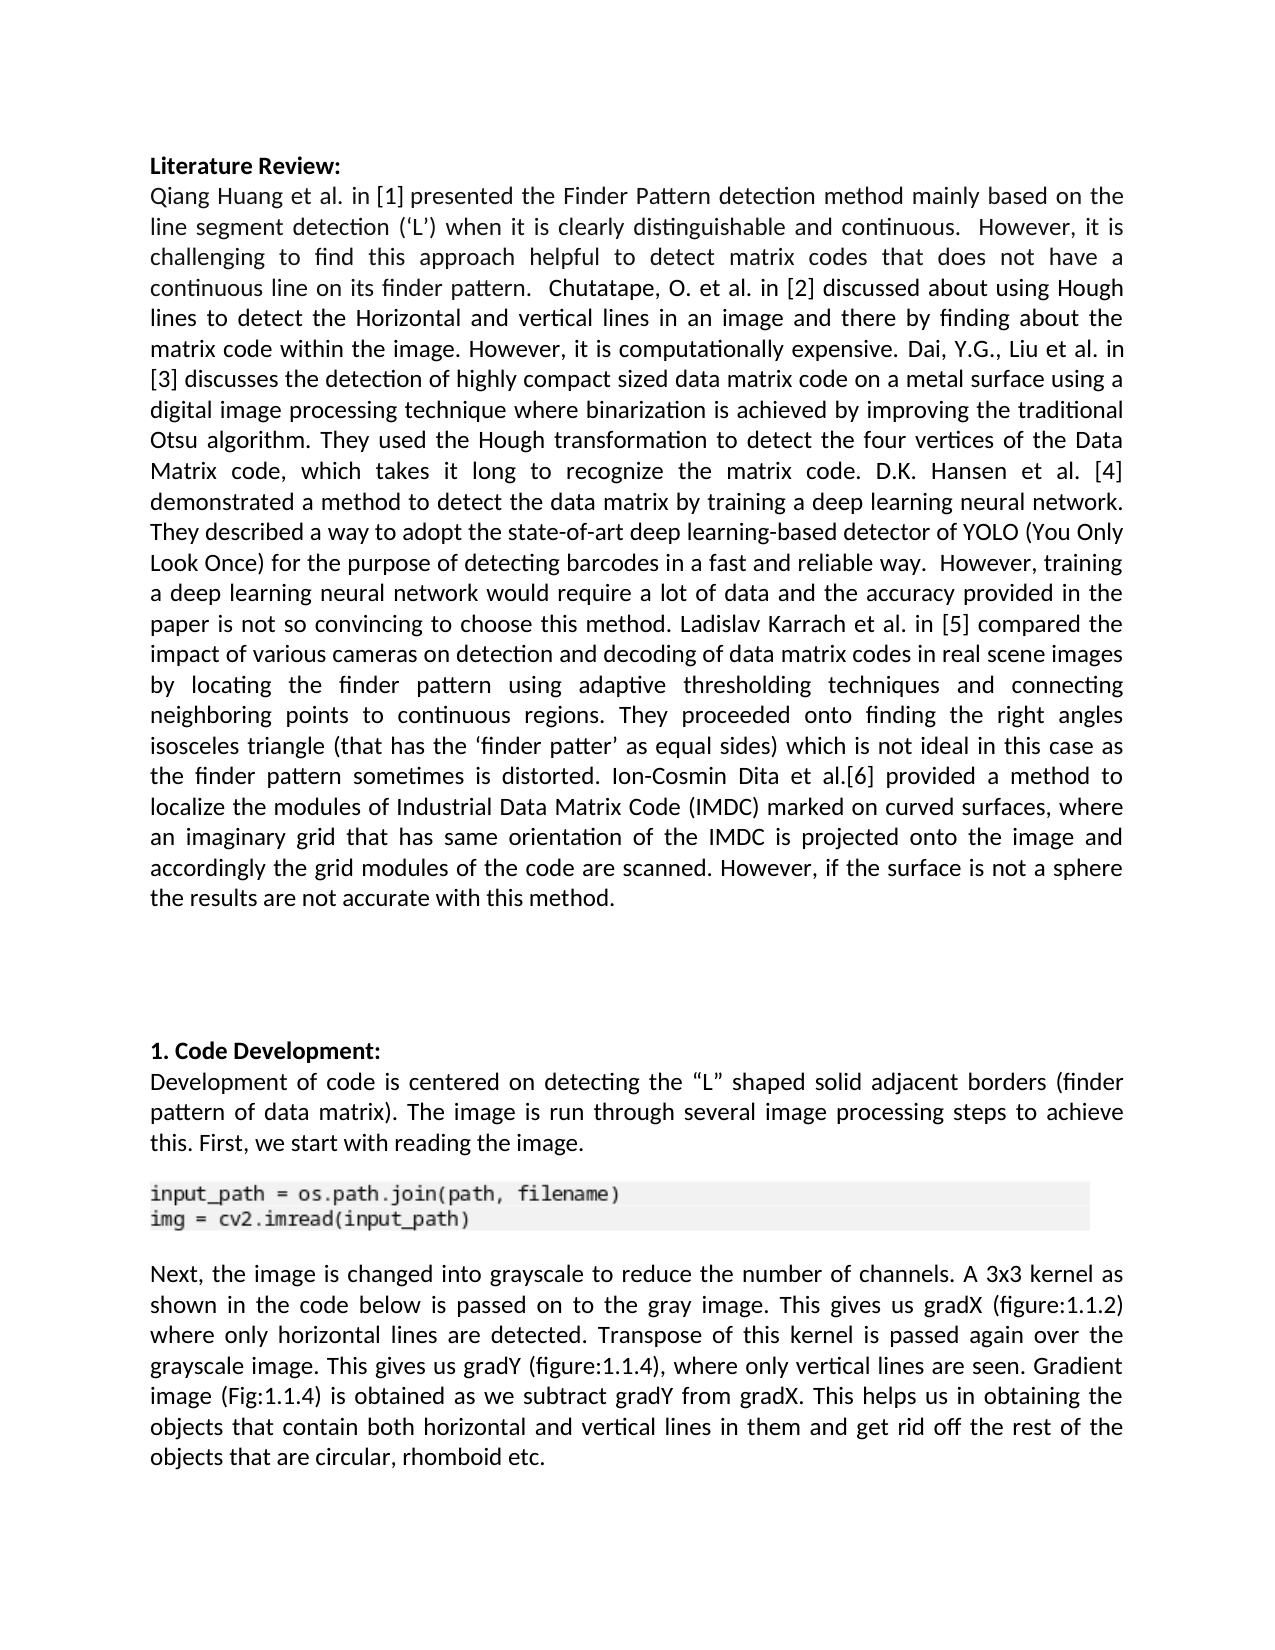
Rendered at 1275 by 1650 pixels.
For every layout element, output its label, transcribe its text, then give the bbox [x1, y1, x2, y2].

text Development of code is centered on detecting the “L” shaped solid adjacent borders (finder pattern of data matrix). The image is run through several image processing steps to achieve this. First, we start with reading the image. [150, 1066, 1125, 1157]
text Qiang Huang et al. in [1] presented the Finder Pattern detection method mainly based on the line segment detection (‘L’) when it is clearly distinguishable and continuous. However, it is challenging to find this approach helpful to detect matrix codes that does not have a continuous line on its finder pattern. Chutatape, O. et al. in [2] discussed about using Hough lines to detect the Horizontal and vertical lines in an image and there by finding about the matrix code within the image. However, it is computationally expensive. Dai, Y.G., Liu et al. in [3] discusses the detection of highly compact sized data matrix code on a metal surface using a digital image processing technique where binarization is achieved by improving the traditional Otsu algorithm. They used the Hough transformation to detect the four vertices of the Data Matrix code, which takes it long to recognize the matrix code. D.K. Hansen et al. [4] demonstrated a method to detect the data matrix by training a deep learning neural network. They described a way to adopt the state-of-art deep learning-based detector of YOLO (You Only Look Once) for the purpose of detecting barcodes in a fast and reliable way. However, training a deep learning neural network would require a lot of data and the accuracy provided in the paper is not so convincing to choose this method. Ladislav Karrach et al. in [5] compared the impact of various cameras on detection and decoding of data matrix codes in real scene images by locating the finder pattern using adaptive thresholding techniques and connecting neighboring points to continuous regions. They proceeded onto finding the right angles isosceles triangle (that has the ‘finder patter’ as equal sides) which is not ideal in this case as the finder pattern sometimes is distorted. Ion-Cosmin Dita et al.[6] provided a method to localize the modules of Industrial Data Matrix Code (IMDC) marked on curved surfaces, where an imaginary grid that has same orientation of the IMDC is projected onto the image and accordingly the grid modules of the code are scanned. However, if the surface is not a sphere the results are not accurate with this method. [150, 333, 1125, 913]
text 1. Code Development: [150, 1035, 1125, 1066]
text Next, the image is changed into grayscale to reduce the number of channels. A 3x3 kernel as shown in the code below is passed on to the gray image. This gives us gradX (figure:1.1.2) where only horizontal lines are detected. Transpose of this kernel is passed again over the grayscale image. This gives us gradY (figure:1.1.4), where only vertical lines are seen. Gradient image (Fig:1.1.4) is obtained as we subtract gradY from gradX. This helps us in obtaining the objects that contain both horizontal and vertical lines in them and get rid off the rest of the objects that are circular, rhomboid etc. [150, 1258, 1125, 1472]
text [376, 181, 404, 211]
text Literature Review: [150, 150, 1125, 181]
